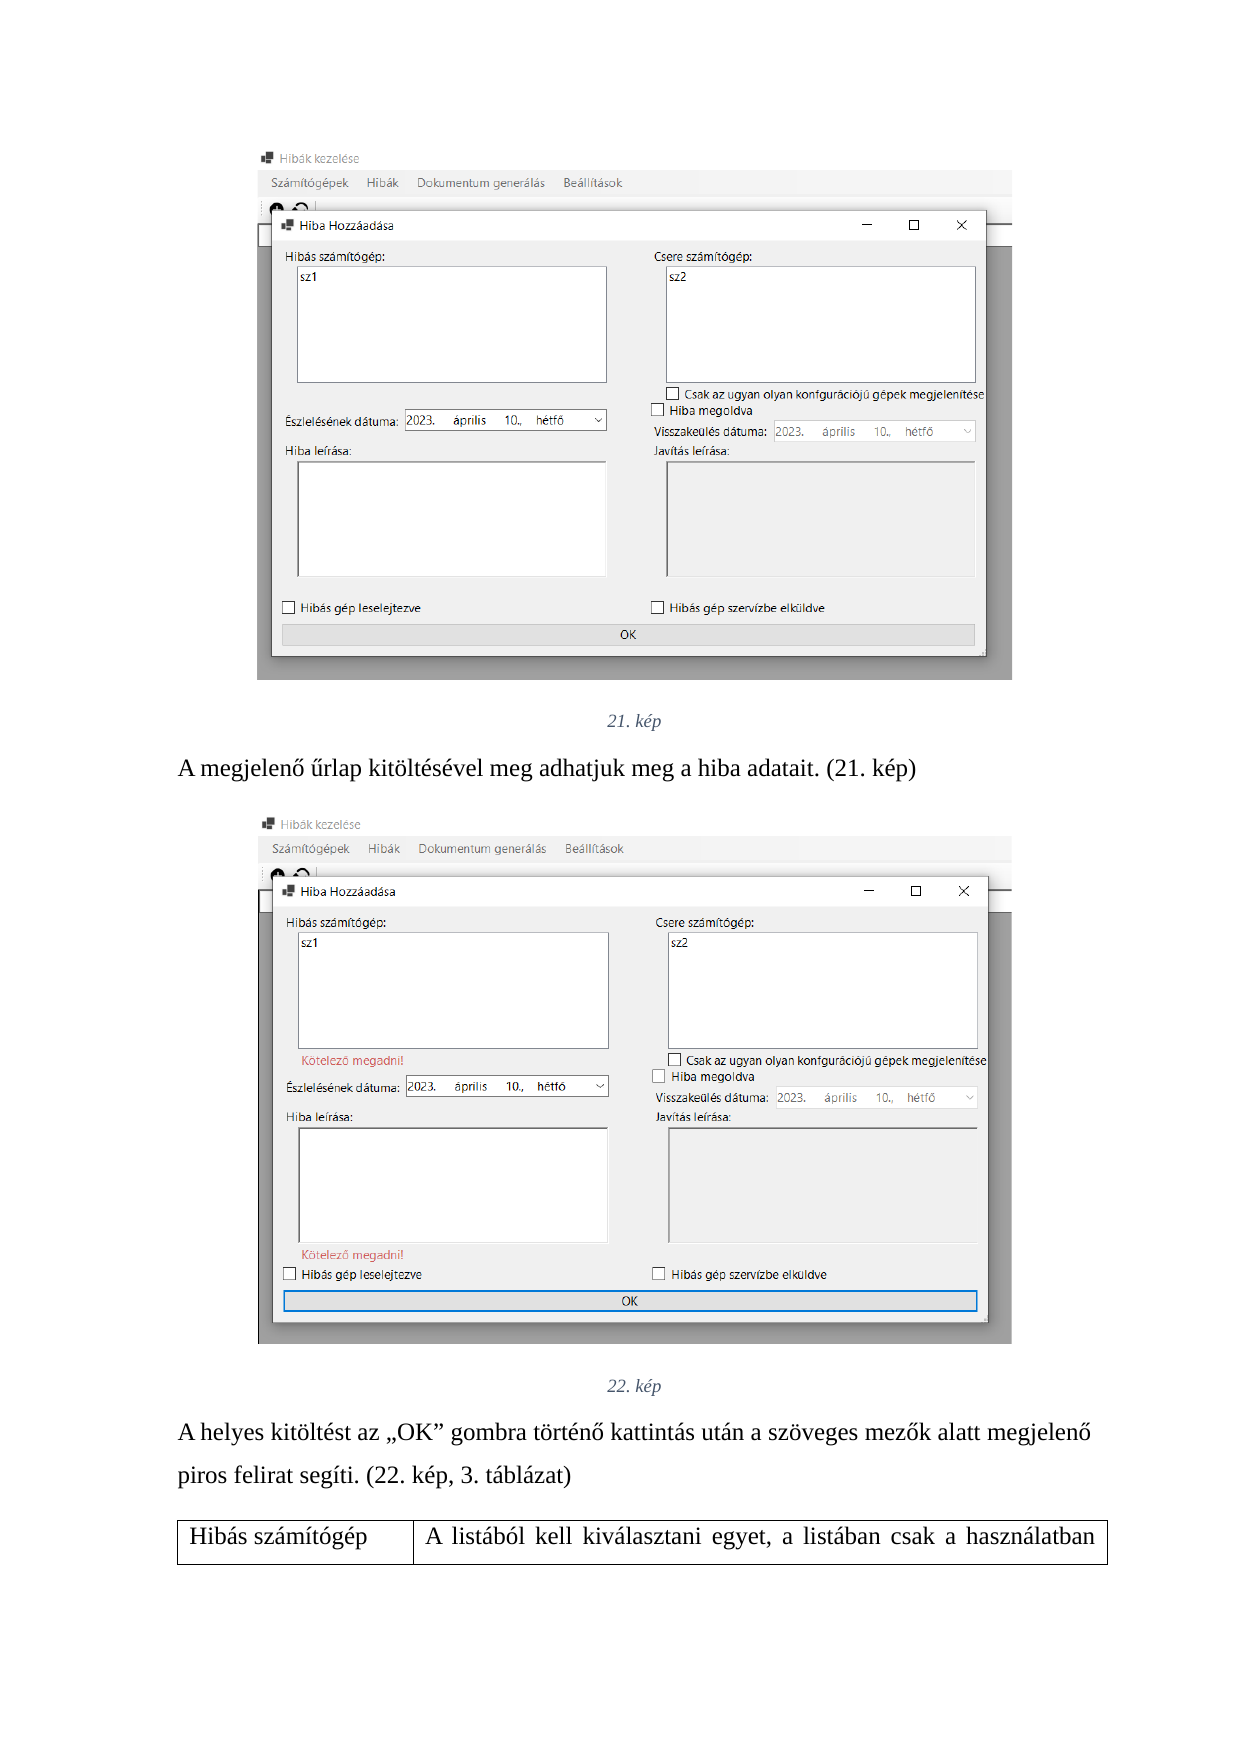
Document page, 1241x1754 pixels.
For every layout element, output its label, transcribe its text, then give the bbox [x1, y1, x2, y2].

table_header A listából kell kiválasztani egyet, a listában csak a használatban lévő gépek jelennek meg, hisz ezek tudnak meghibásodni. [414, 1521, 1107, 1564]
text A helyes kitöltést az „OK” gombra történő kattintás után a szöveges mezők alatt megjelenő piros felirat segíti. (22. kép, 3. táblázat) [177, 1417, 1092, 1489]
picture [257, 147, 1013, 680]
text A megjelenő űrlap kitöltésével meg adhatjuk meg a hiba adatait. (21. kép) [177, 753, 1092, 781]
table_header Hibás számítógép [178, 1521, 413, 1564]
picture [258, 812, 1012, 1344]
